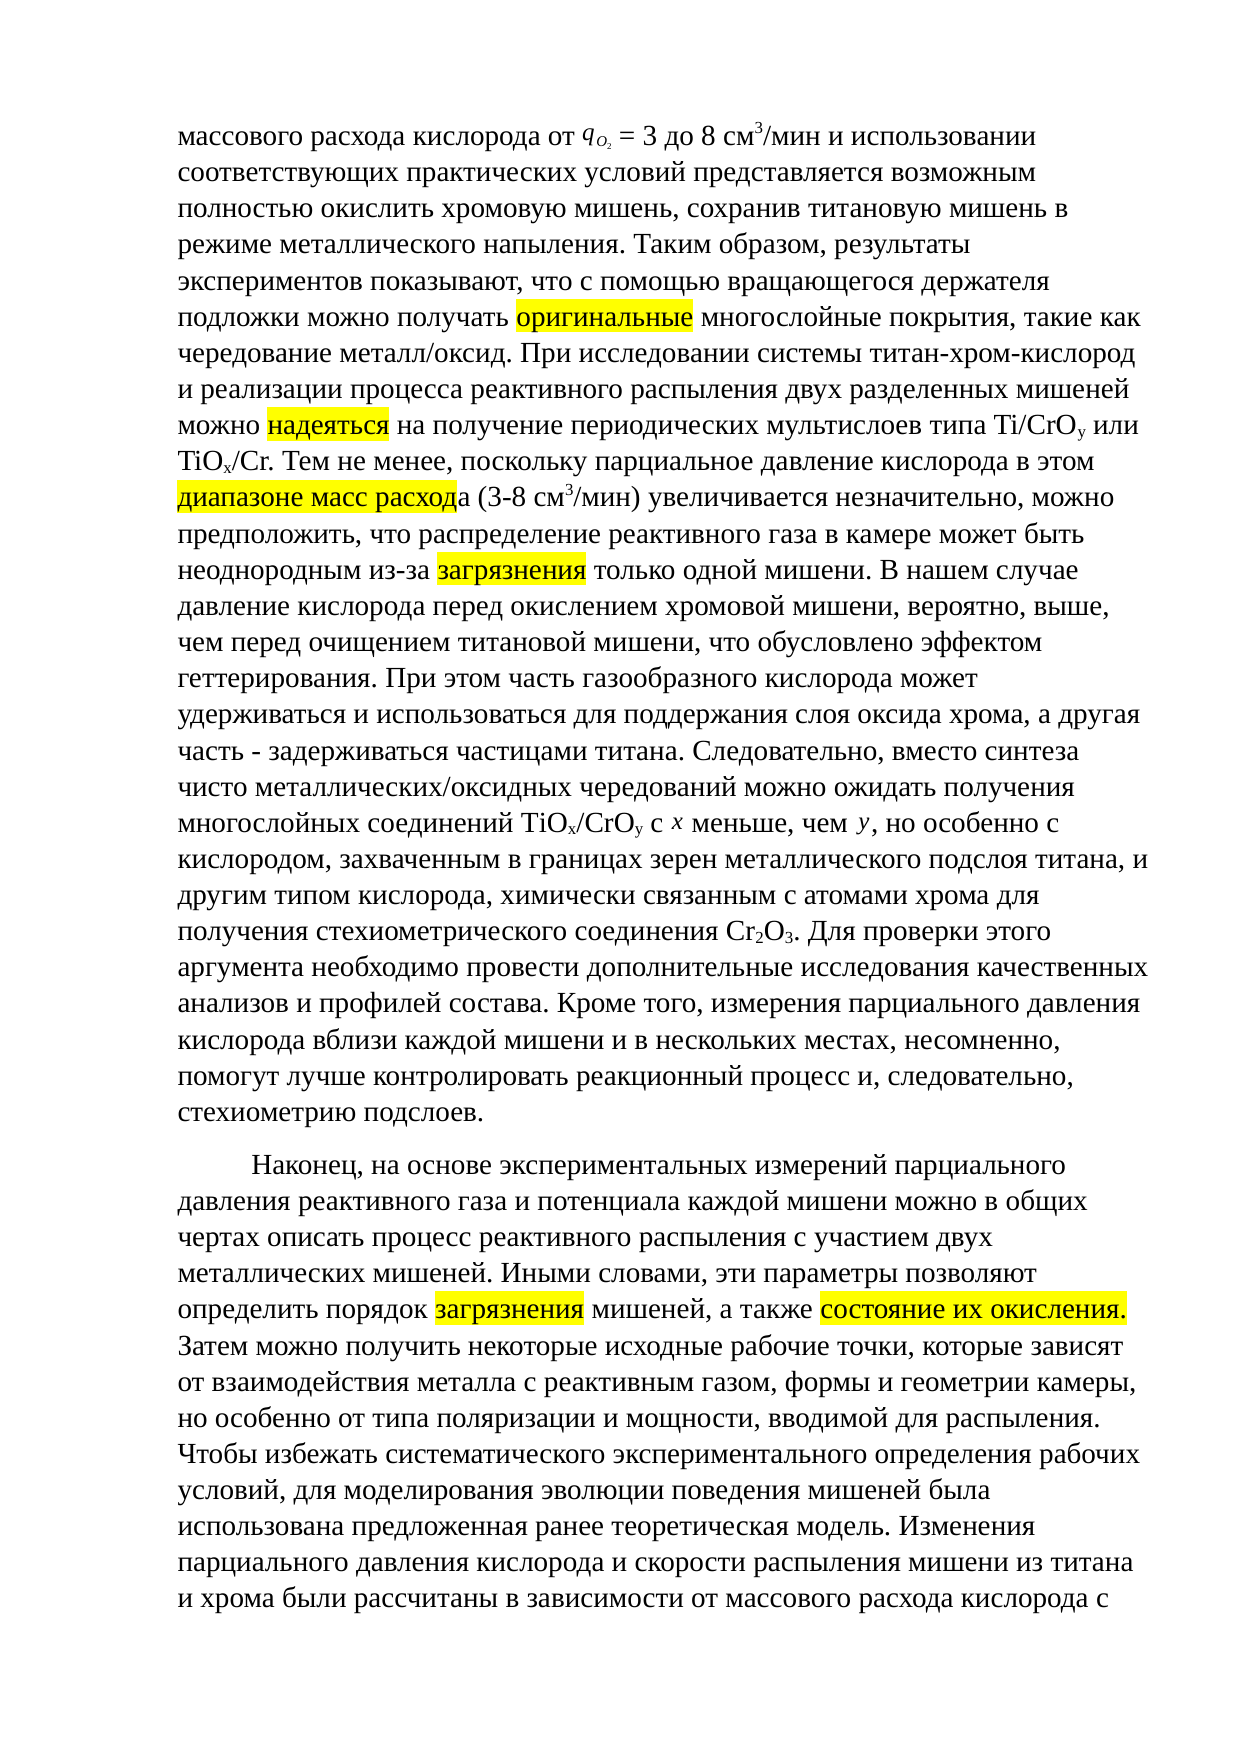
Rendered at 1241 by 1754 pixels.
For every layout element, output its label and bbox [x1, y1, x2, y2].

text [177, 118, 1152, 1128]
text [177, 1147, 1152, 1614]
